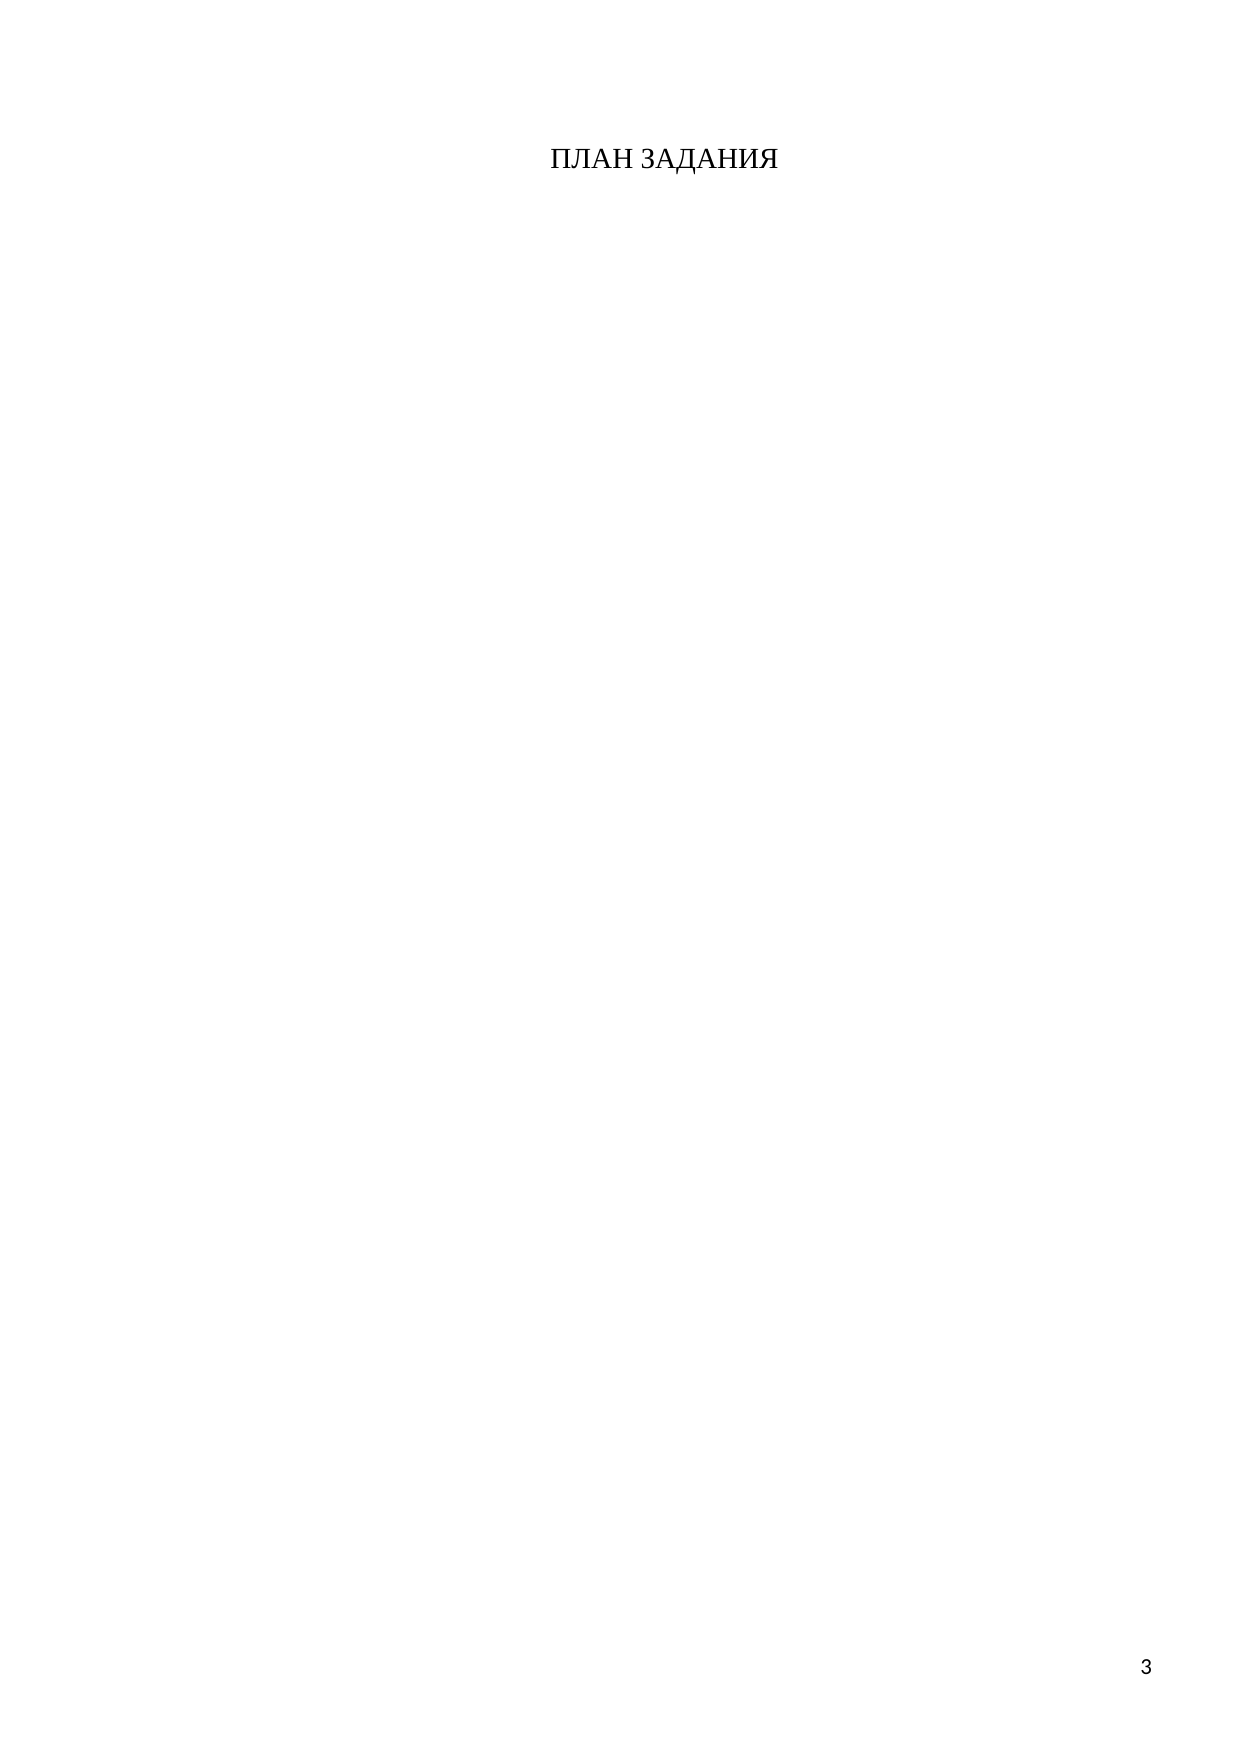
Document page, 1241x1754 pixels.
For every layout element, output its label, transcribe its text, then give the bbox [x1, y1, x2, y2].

text ПЛАН ЗАДАНИЯ [177, 141, 1152, 174]
